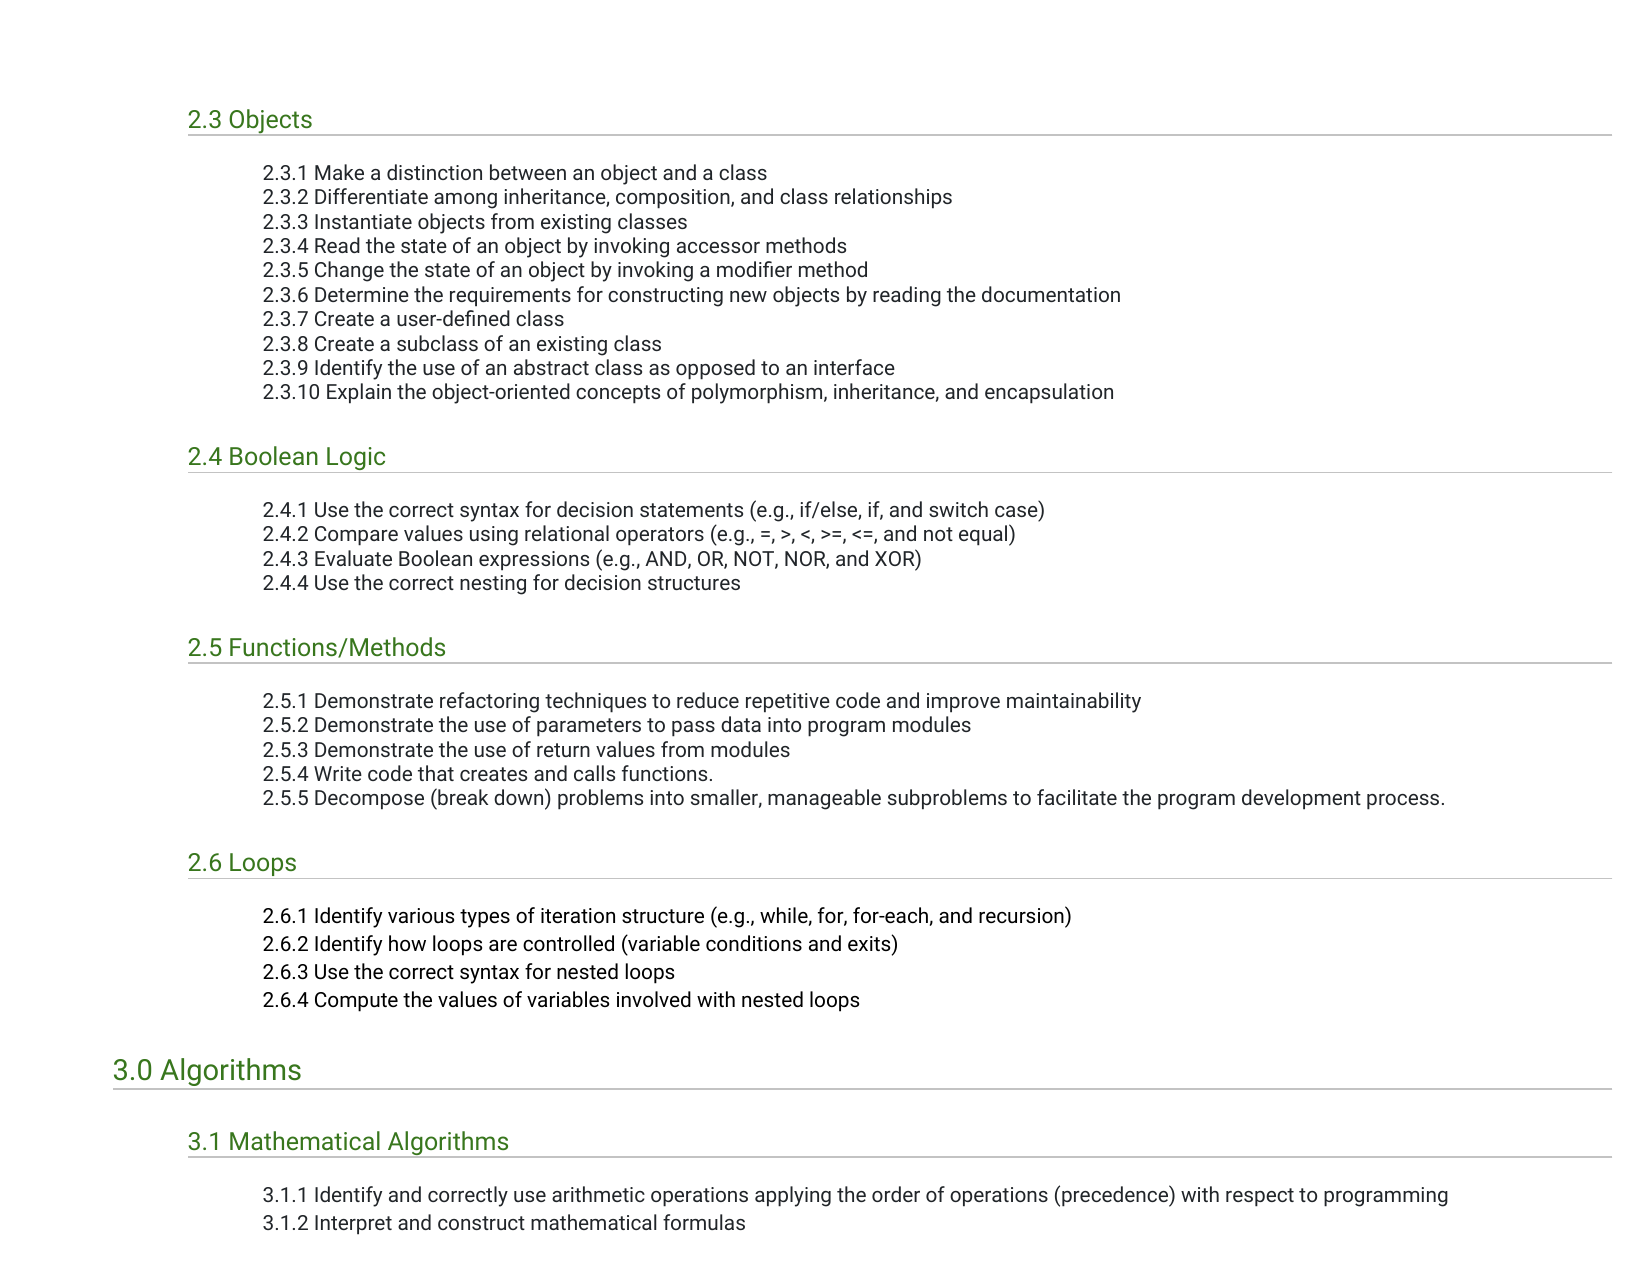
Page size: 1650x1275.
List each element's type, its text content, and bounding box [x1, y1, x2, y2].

text 2.6.3 Use the correct syntax for nested loops [262, 960, 1612, 984]
text 2.6.4 Compute the values of variables involved with nested loops [262, 988, 1612, 1013]
subtitle 2.4 Boolean Logic [187, 442, 1612, 473]
text 2.4.3 Evaluate Boolean expressions (e.g., AND, OR, NOT, NOR, and XOR) [262, 547, 1612, 571]
text 2.3.10 Explain the object-oriented concepts of polymorphism, inheritance, and encapsulation [262, 380, 1612, 405]
subtitle 3.1 Mathematical Algorithms [187, 1127, 1612, 1158]
text 2.3.2 Differentiate among inheritance, composition, and class relationships [262, 185, 1612, 210]
text 2.3.8 Create a subclass of an existing class [262, 332, 1612, 356]
text 2.3.9 Identify the use of an abstract class as opposed to an interface [262, 356, 1612, 380]
text 2.5.3 Demonstrate the use of return values from modules [262, 738, 1612, 762]
text 3.1.1 Identify and correctly use arithmetic operations applying the order of operations (precedence) with respect to programming [262, 1183, 1612, 1207]
text 2.3.3 Instantiate objects from existing classes [262, 210, 1612, 234]
subtitle 3.0 Algorithms [112, 1054, 1612, 1089]
subtitle 2.5 Functions/Methods [187, 633, 1612, 664]
text 2.3.5 Change the state of an object by invoking a modifier method [262, 258, 1612, 283]
text 2.6.1 Identify various types of iteration structure (e.g., while, for, for-each, and recursion) [262, 904, 1612, 928]
text 2.3.6 Determine the requirements for constructing new objects by reading the documentation [262, 283, 1612, 307]
text 2.6.2 Identify how loops are controlled (variable conditions and exits) [262, 932, 1612, 957]
subtitle 2.6 Loops [187, 848, 1612, 879]
text 2.3.1 Make a distinction between an object and a class [262, 161, 1612, 185]
text 2.5.2 Demonstrate the use of parameters to pass data into program modules [262, 713, 1612, 738]
text 2.4.2 Compare values using relational operators (e.g., =, >, <, >=, <=, and not equal) [262, 522, 1612, 547]
text 2.4.4 Use the correct nesting for decision structures [262, 571, 1612, 596]
text 2.3.4 Read the state of an object by invoking accessor methods [262, 234, 1612, 258]
subtitle 2.3 Objects [187, 105, 1612, 136]
text 2.5.1 Demonstrate refactoring techniques to reduce repetitive code and improve maintainability [262, 689, 1612, 713]
text 2.4.1 Use the correct syntax for decision statements (e.g., if/else, if, and switch case) [262, 498, 1612, 522]
text 2.3.7 Create a user-defined class [262, 307, 1612, 332]
text 3.1.2 Interpret and construct mathematical formulas [262, 1211, 1612, 1235]
text 2.5.4 Write code that creates and calls functions. [262, 762, 1612, 786]
text 2.5.5 Decompose (break down) problems into smaller, manageable subproblems to facilitate the program development process. [262, 786, 1612, 811]
